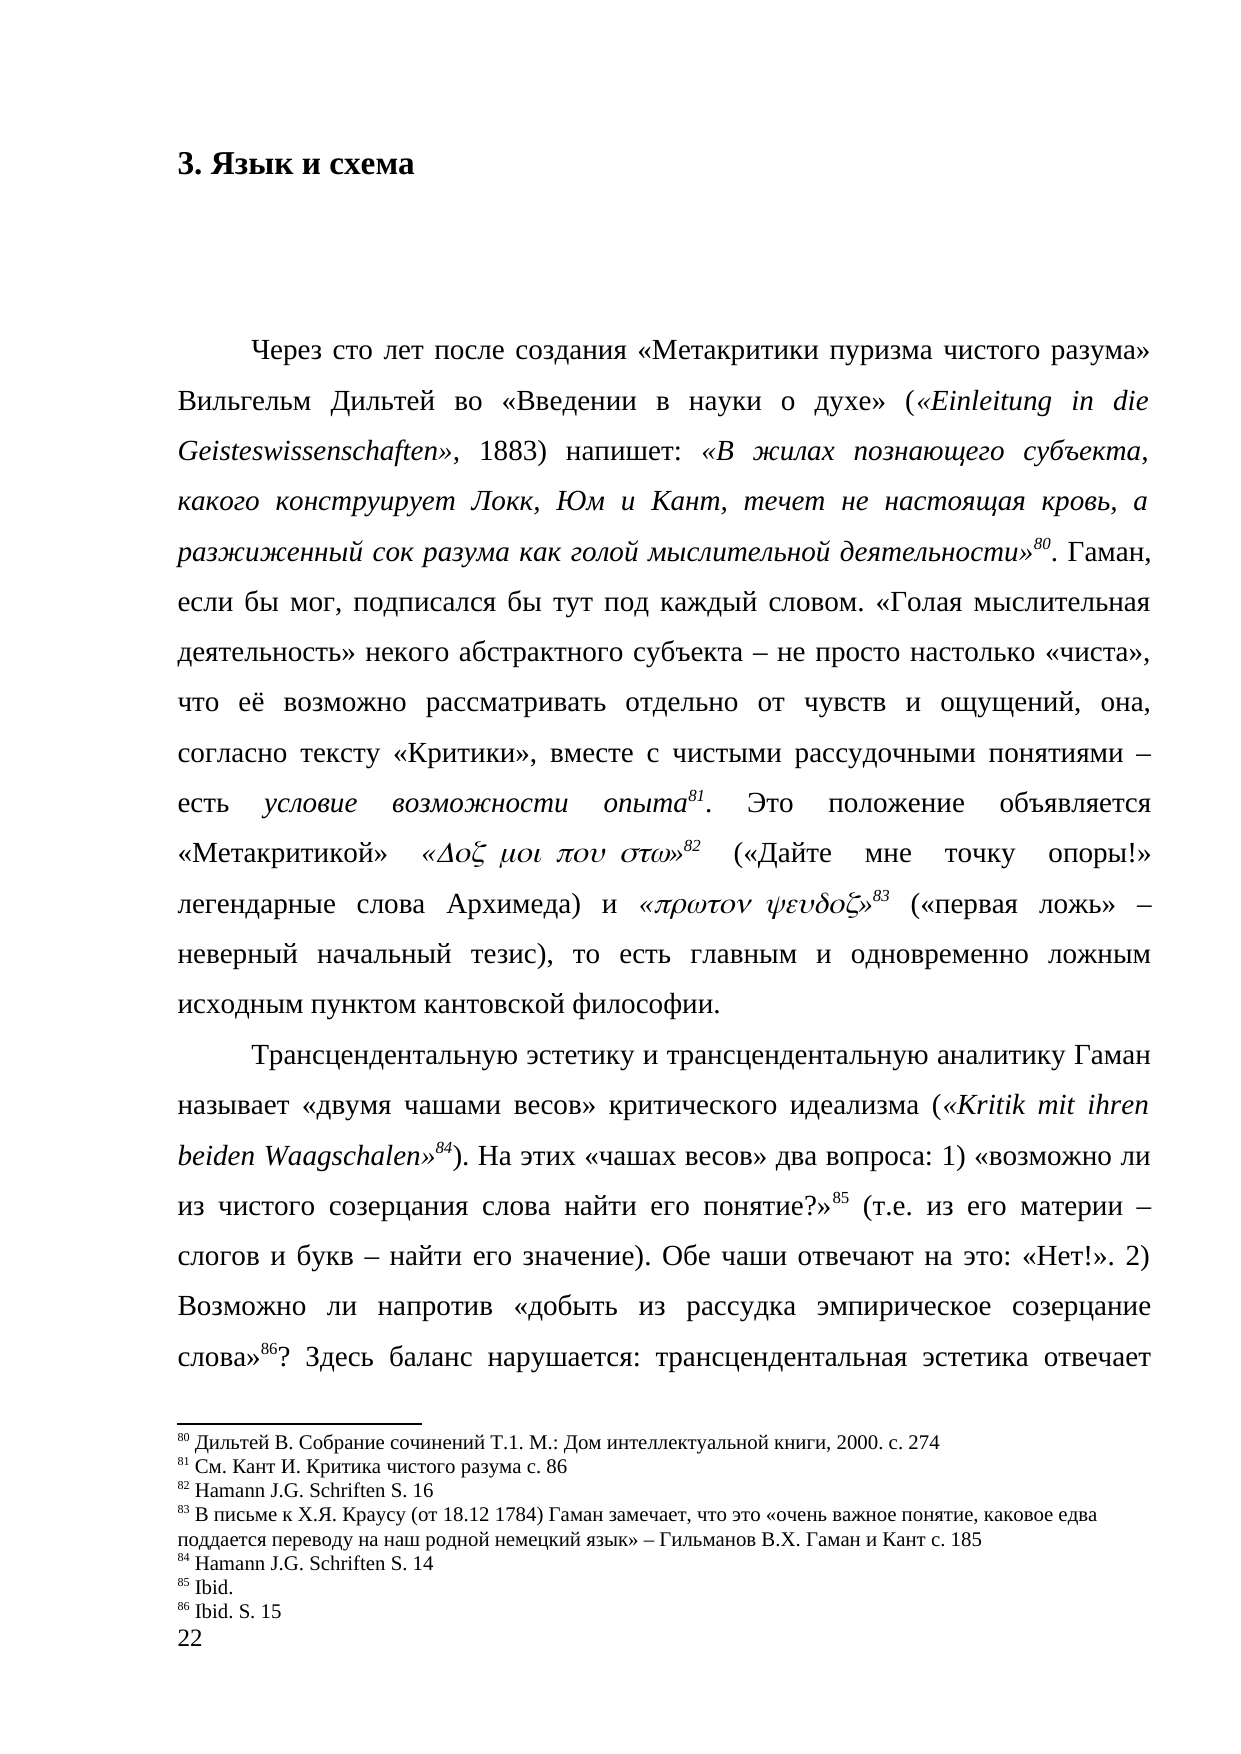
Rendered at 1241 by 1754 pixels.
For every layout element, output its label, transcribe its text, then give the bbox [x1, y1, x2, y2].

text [177, 1037, 1152, 1372]
subtitle 3. Язык и схема [177, 143, 1152, 181]
text Через сто лет после создания «Метакритики пуризма чистого разума» Вильгельм Дильтей во «Введении в науки о духе» («Einleitung in die Geisteswissenschaften», 1883) напишет: «В жилах познающего субъекта, какого конструирует Локк, Юм и Кант, течет не настоящая кровь, а разжиженный сок разума как голой мыслительной деятельности». Гаман, если бы мог, подписался бы тут под каждый словом. «Голая мыслительная деятельность» некого абстрактного субъекта – не просто настолько «чиста», что её возможно рассматривать отдельно от чувств и ощущений, она, согласно тексту «Критики», вместе с чистыми рассудочными понятиями – есть условие возможности опыта. Это положение объявляется «Метакритикой» «» («Дайте мне точку опоры!» легендарные слова Архимеда) и «» («первая ложь» – неверный начальный тезис), то есть главным и одновременно ложным исходным пунктом кантовской философии. [177, 332, 1152, 1020]
